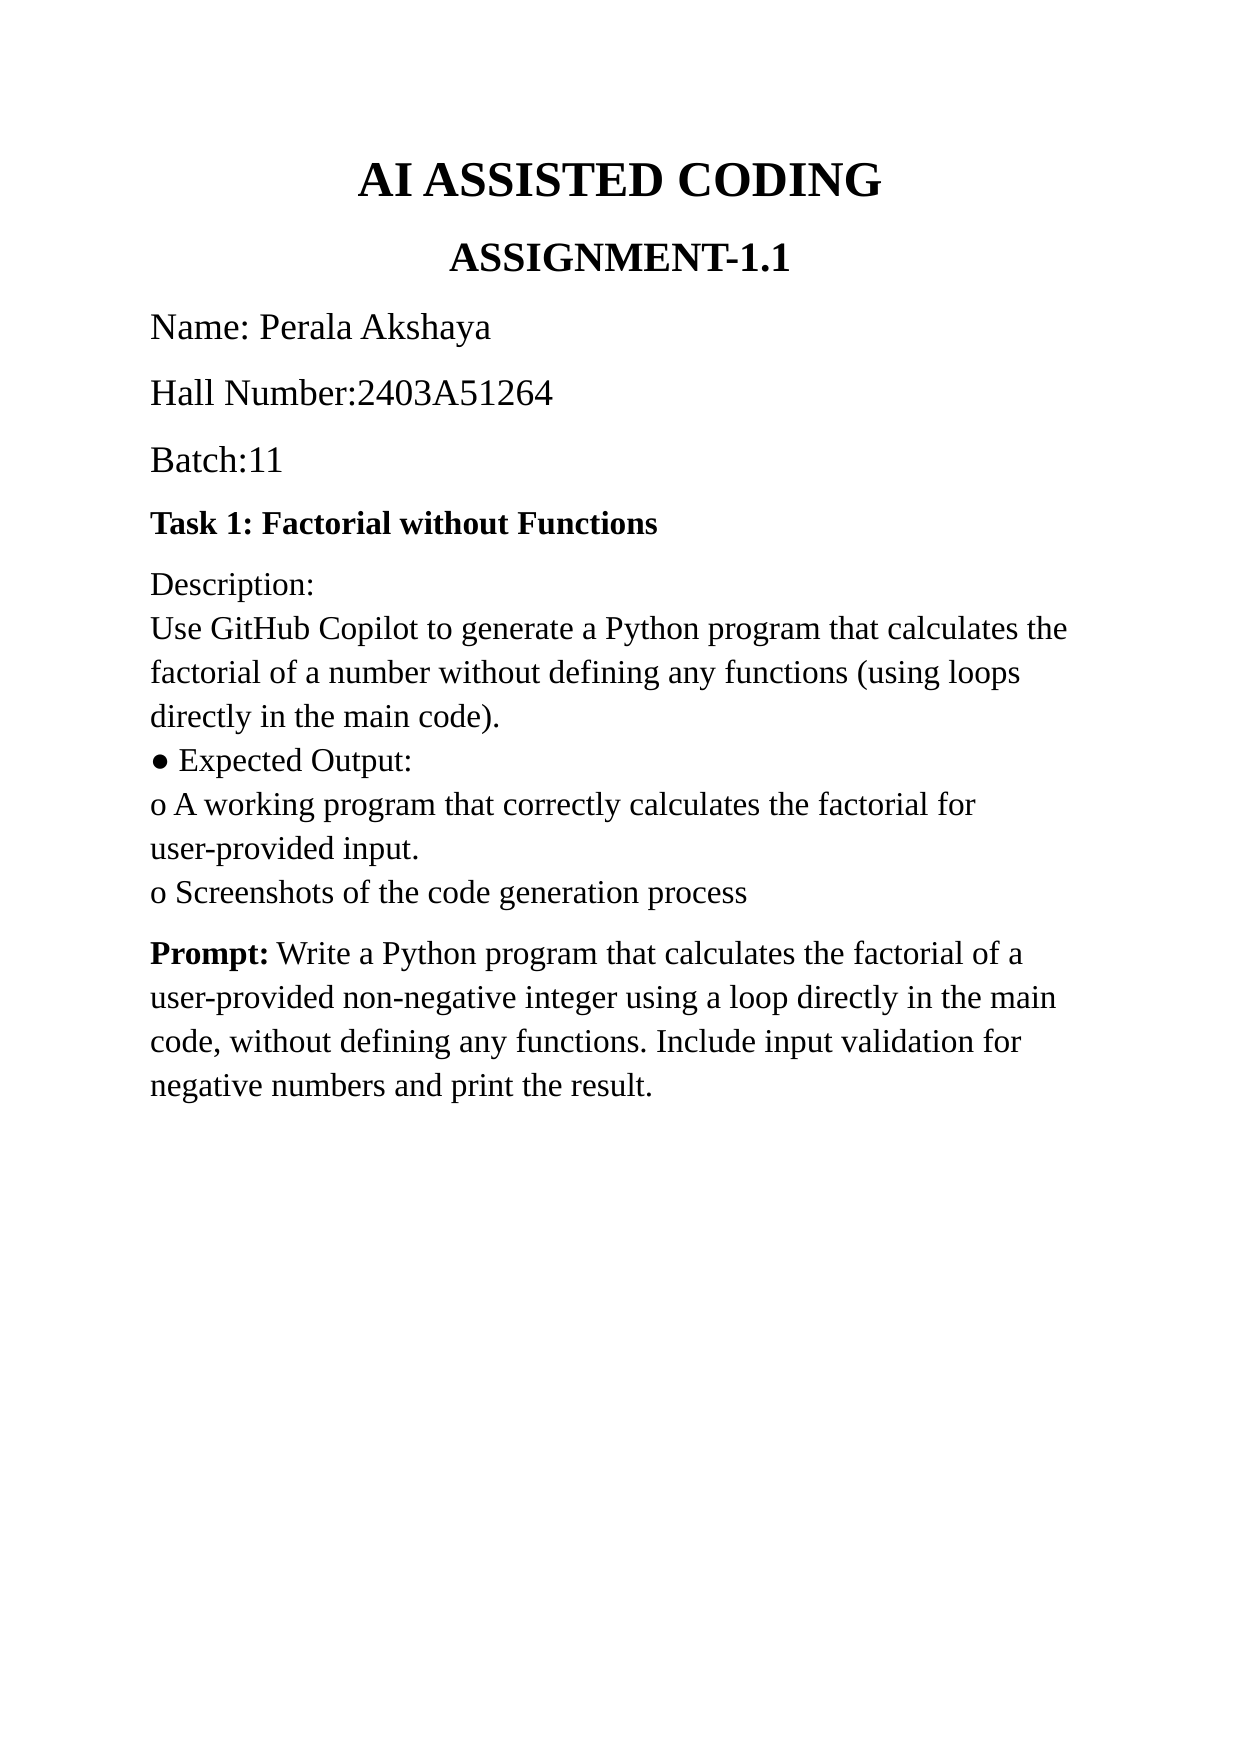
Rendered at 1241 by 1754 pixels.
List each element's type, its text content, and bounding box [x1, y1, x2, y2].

text Description: Use GitHub Copilot to generate a Python program that calculates the factorial of a number without defining any functions (using loops directly in the main code). ● Expected Output: o A working program that correctly calculates the factorial for user-provided input. o Screenshots of the code generation process [150, 564, 1090, 911]
text Prompt: Write a Python program that calculates the factorial of a user-provided non-negative integer using a loop directly in the main code, without defining any functions. Include input validation for negative numbers and print the result. [150, 933, 1090, 1104]
text Batch:11 [150, 437, 1090, 480]
text ASSIGNMENT-1.1 [150, 233, 1090, 281]
text AI ASSISTED CODING [150, 150, 1090, 207]
text Hall Number:2403A51264 [150, 371, 1090, 414]
text Task 1: Factorial without Functions [150, 503, 1090, 542]
text Name: Perala Akshaya [150, 304, 1090, 348]
